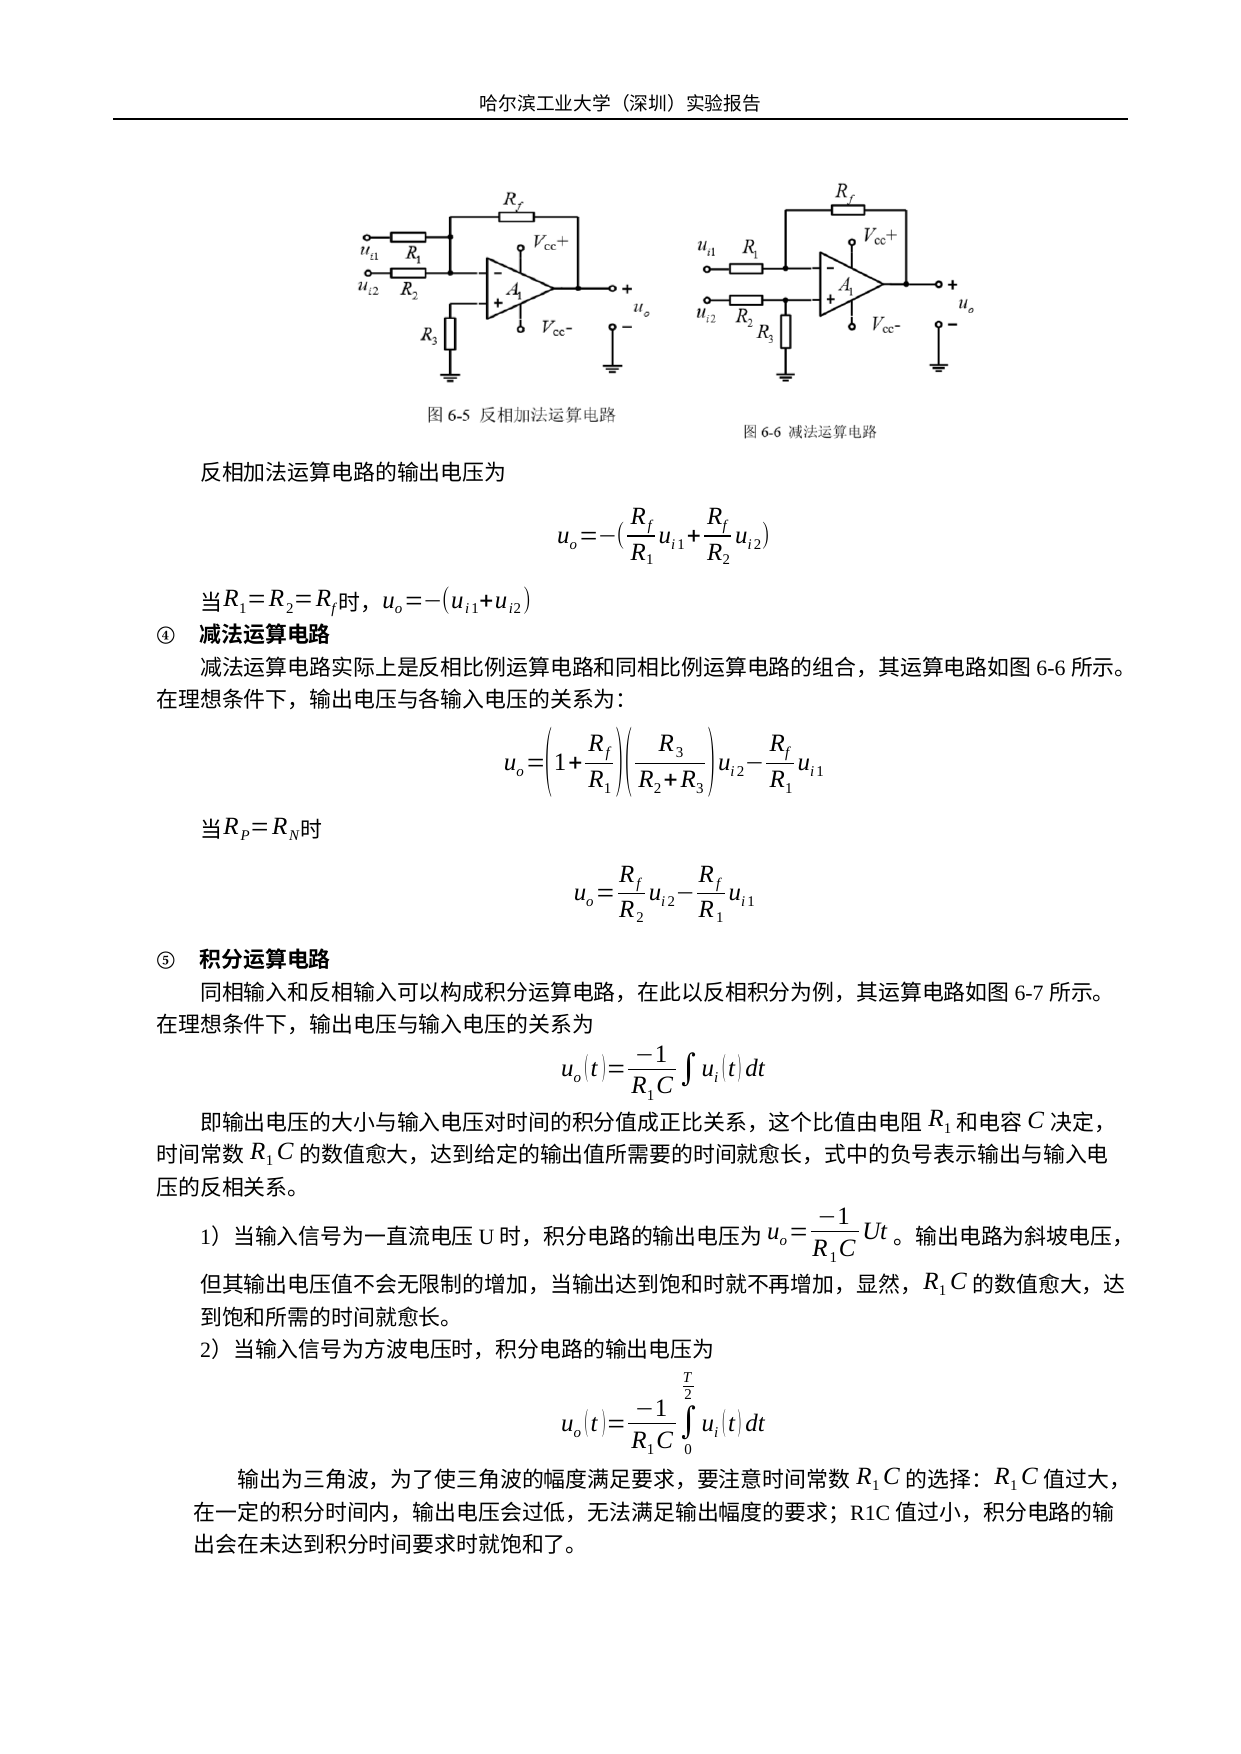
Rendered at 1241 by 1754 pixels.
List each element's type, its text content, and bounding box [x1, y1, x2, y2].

text 1）当输入信号为一直流电压 U 时，积分电路的输出电压为 。输出电路为斜坡电压，但其输出电压值不会无限制的增加，当输出达到饱和时就不再增加，显然， 的数值愈大，达到饱和所需的时间就愈长。 [200, 1202, 1128, 1332]
picture [335, 173, 993, 443]
list 当时， [200, 584, 1128, 617]
text 2）当输入信号为方波电压时，积分电路的输出电压为 [156, 1332, 1128, 1364]
text 输出为三角波，为了使三角波的幅度满足要求，要注意时间常数 的选择： 值过大，在一定的积分时间内，输出电压会过低，无法满足输出幅度的要求；R1C 值过小，积分电路的输出会在未达到积分时间要求时就饱和了。 [194, 1462, 1128, 1559]
text 同相输入和反相输入可以构成积分运算电路，在此以反相积分为例，其运算电路如图 6-7 所示。在理想条件下，输出电压与输入电压的关系为 [156, 974, 1128, 1039]
text 即输出电压的大小与输入电压对时间的积分值成正比关系，这个比值由电阻 和电容 决定，时间常数 的数值愈大，达到给定的输出值所需要的时间就愈长，式中的负号表示输出与输入电压的反相关系。 [156, 1104, 1128, 1202]
text 减法运算电路实际上是反相比例运算电路和同相比例运算电路的组合，其运算电路如图 6-6 所示。在理想条件下，输出电压与各输入电压的关系为： [156, 649, 1128, 714]
list 反相加法运算电路的输出电压为 [200, 454, 1128, 487]
text 当时 [112, 812, 1128, 844]
list 积分运算电路 [156, 942, 1128, 974]
list 减法运算电路 [156, 617, 1128, 649]
